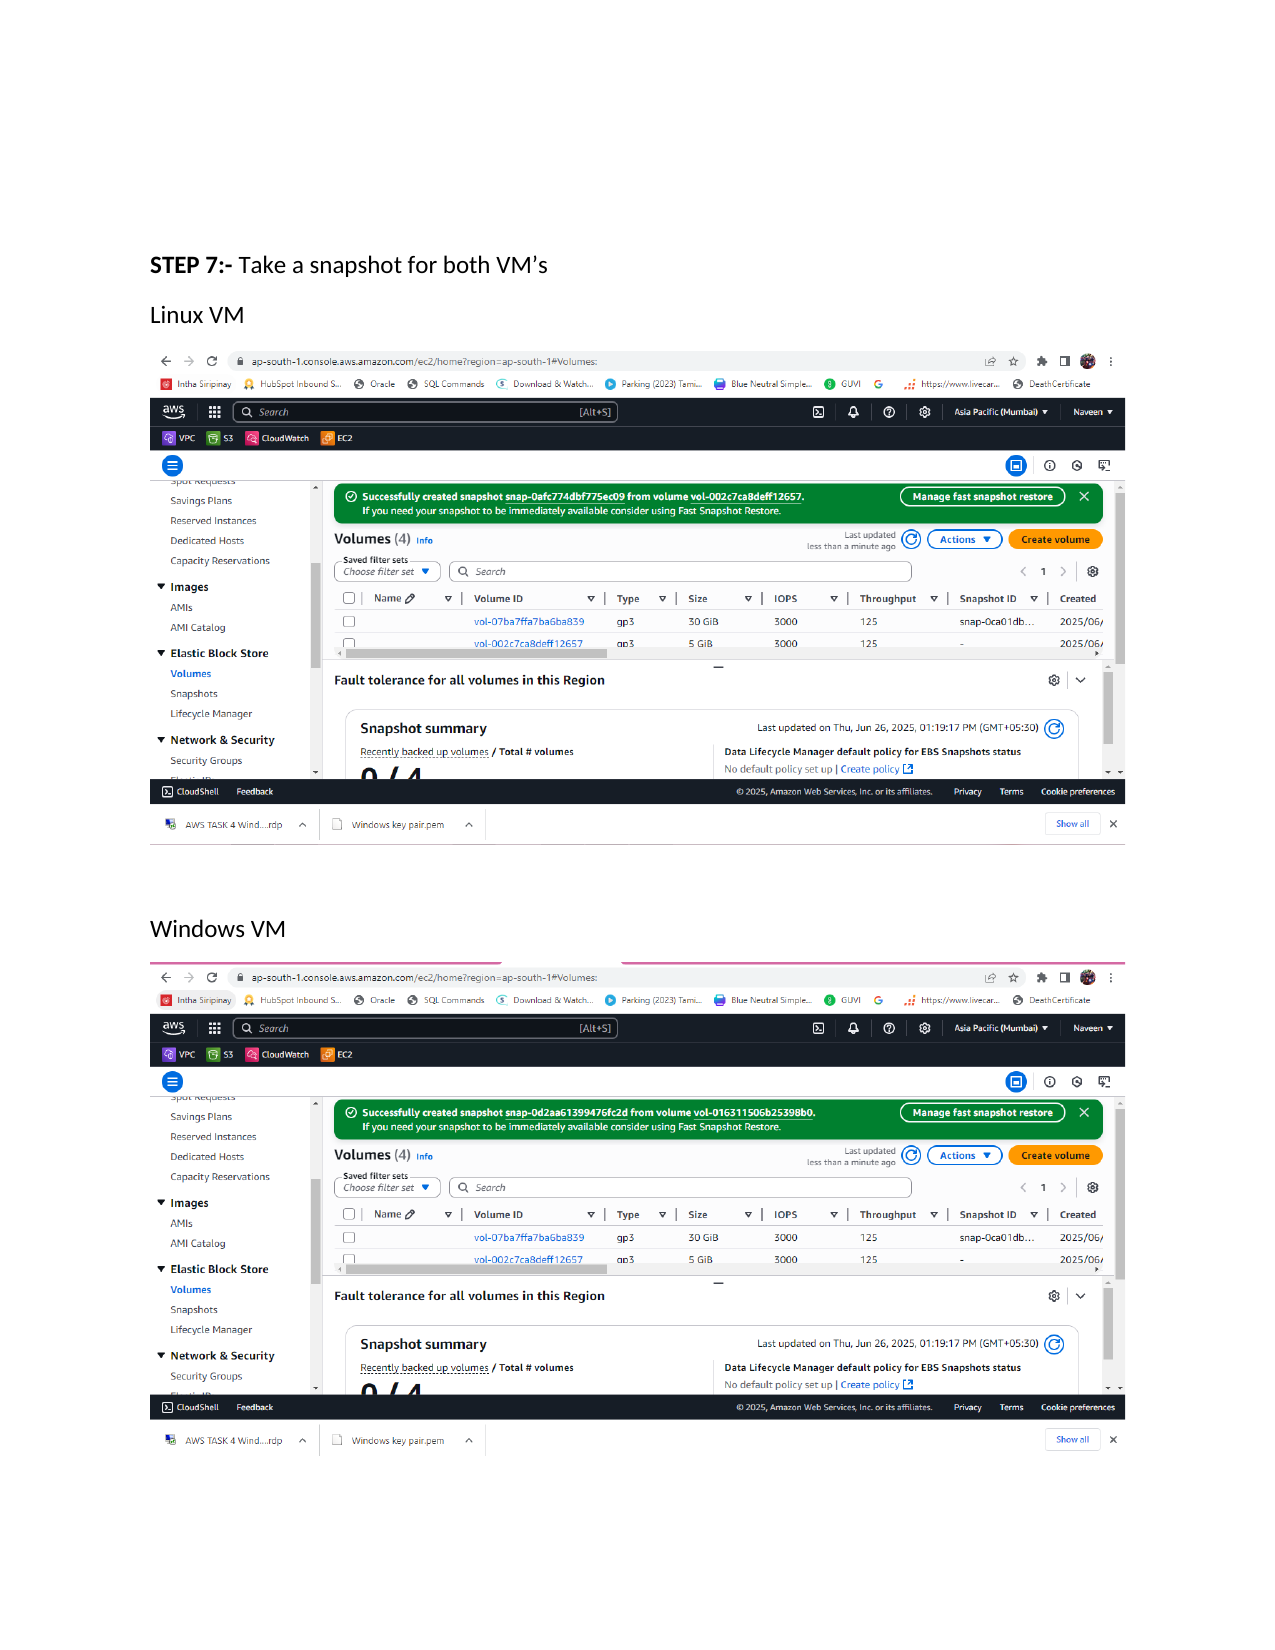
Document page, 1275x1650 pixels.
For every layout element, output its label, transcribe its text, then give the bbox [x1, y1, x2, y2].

text Linux VM [150, 299, 1125, 329]
picture [150, 962, 1125, 1460]
picture [150, 348, 1125, 845]
text STEP 7:- Take a snapshot for both VM’s [150, 249, 1125, 280]
text Windows VM [150, 913, 1125, 943]
